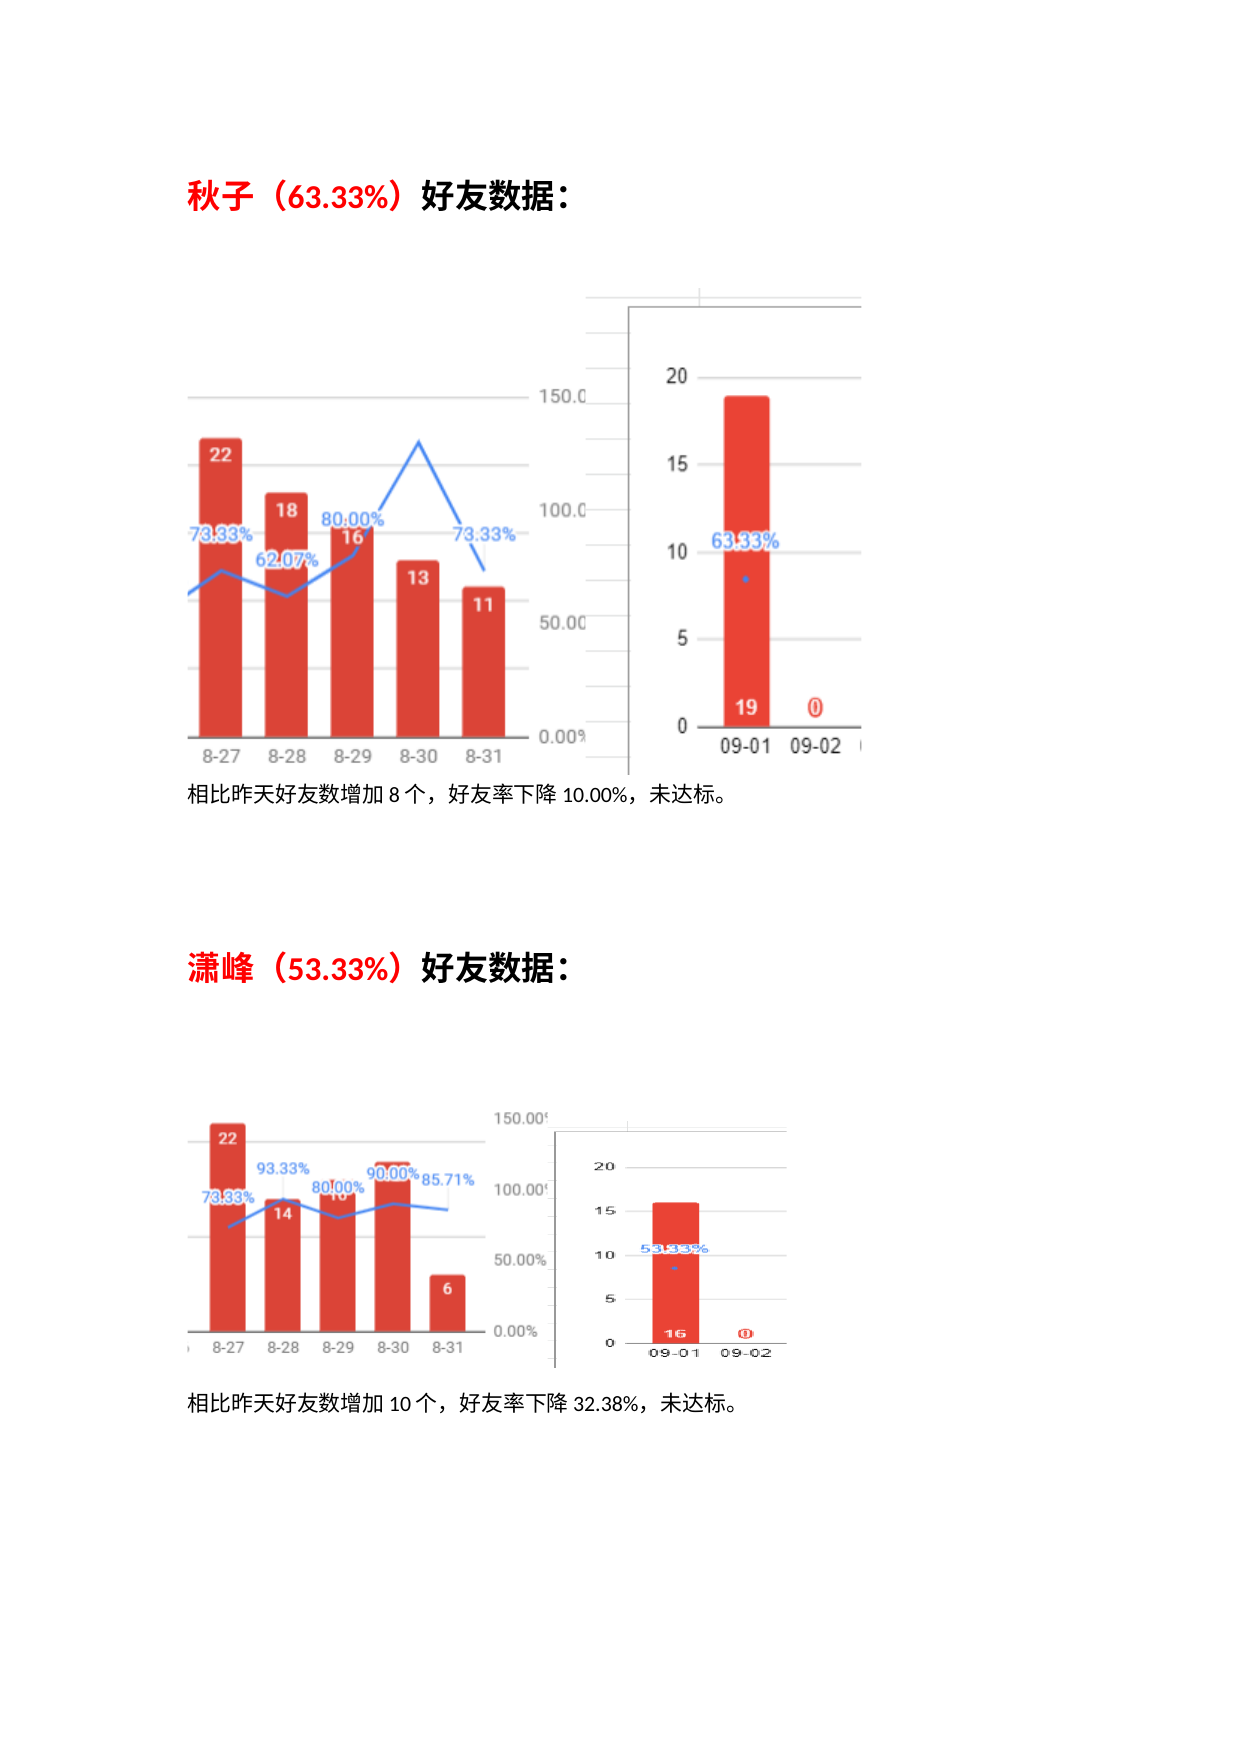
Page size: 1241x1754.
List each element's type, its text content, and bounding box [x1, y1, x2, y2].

text 相比昨天好友数增加10个，好友率下降32.38%，未达标。 [187, 1385, 1053, 1418]
subtitle 潇峰（53.33%）好友数据： [187, 933, 1053, 998]
text 相比昨天好友数增加8个，好友率下降10.00%，未达标。 [187, 776, 1053, 809]
subtitle 秋子（63.33%）好友数据： [187, 162, 1053, 227]
picture [187, 288, 862, 775]
picture [187, 1060, 787, 1368]
